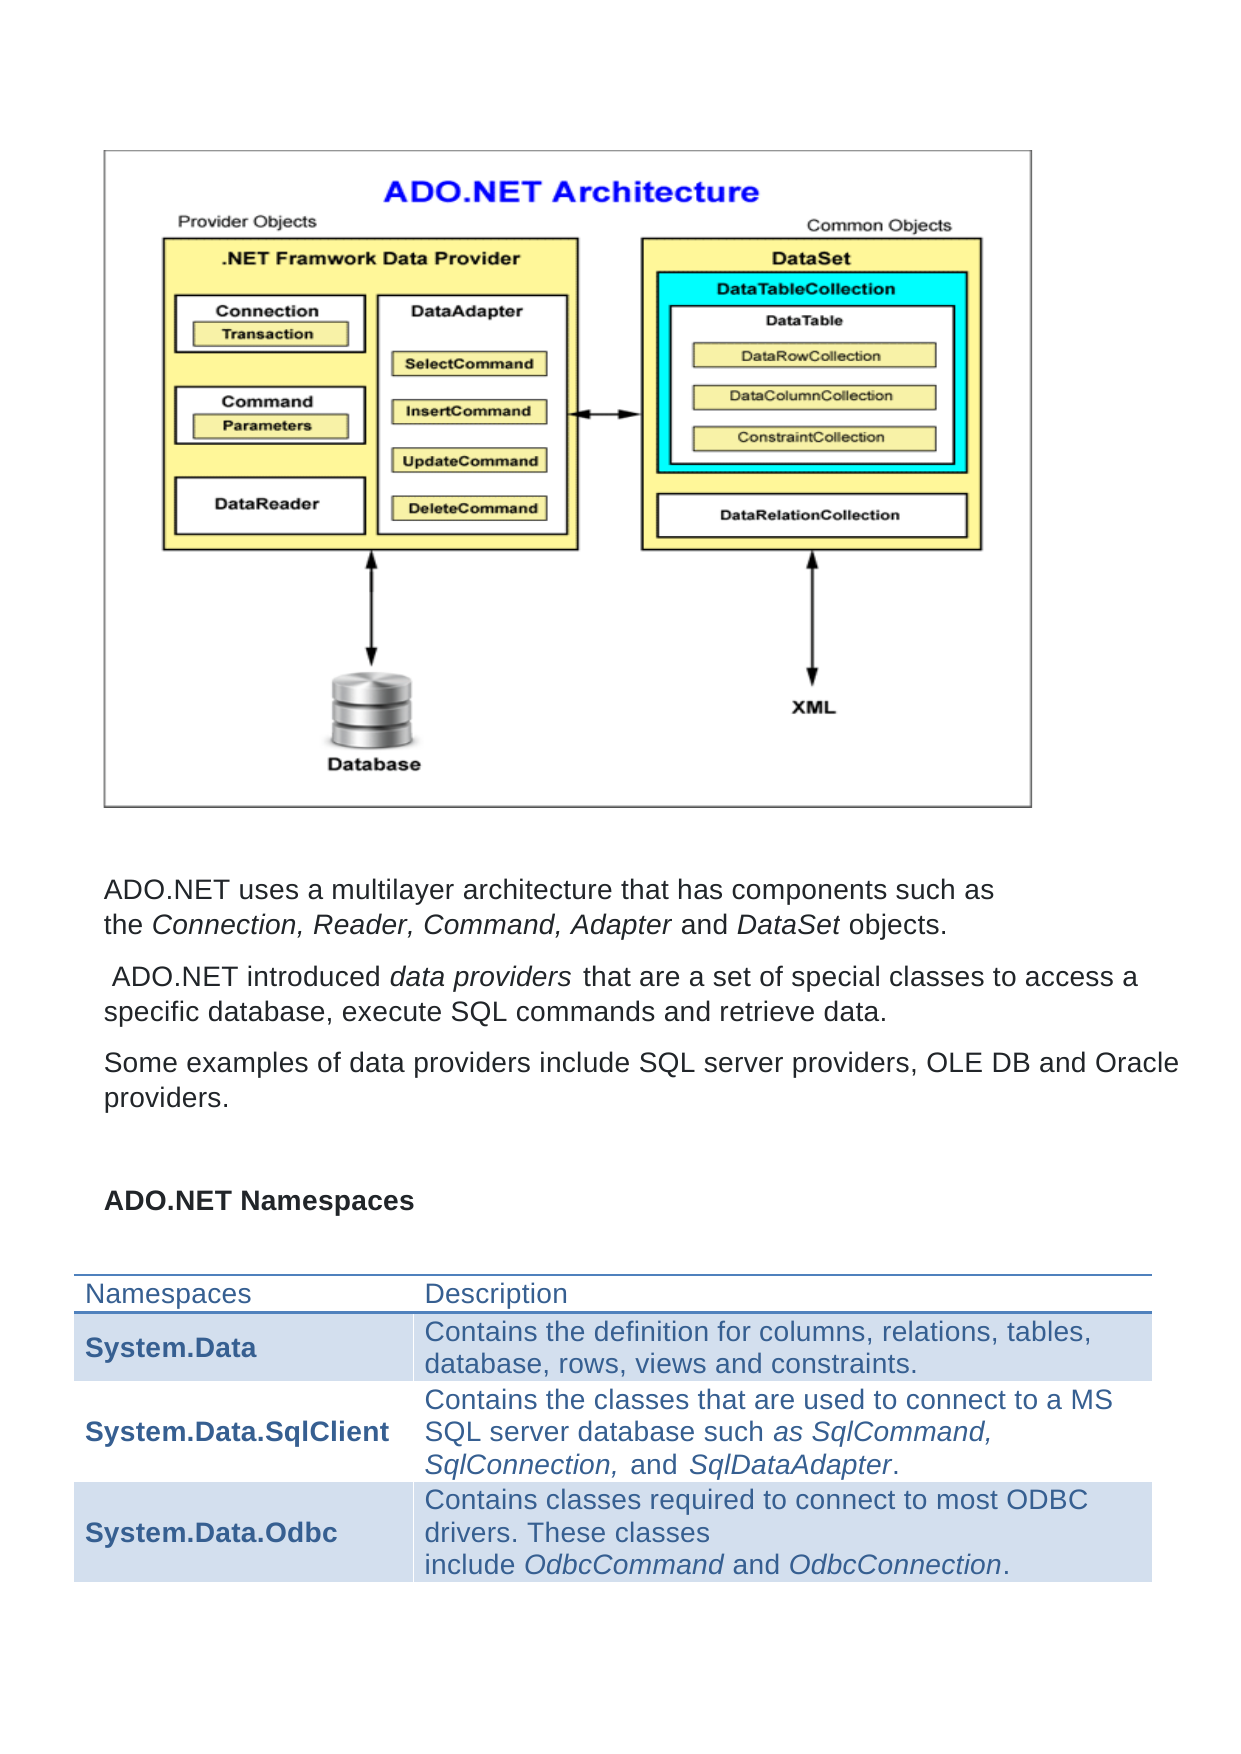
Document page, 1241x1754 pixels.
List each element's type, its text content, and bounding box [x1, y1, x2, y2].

picture [103, 150, 1033, 808]
table_header Namespaces [74, 1276, 413, 1311]
table_cell Contains the classes that are used to connect to a MS SQL server database such as SqlCommand, SqlConnection, and SqlDataAdapter. [414, 1381, 1152, 1482]
text Some examples of data providers include SQL server providers, OLE DB and Oracle providers. [103, 1046, 1196, 1113]
text ADO.NET introduced data providers that are a set of special classes to access a specific database, execute SQL commands and retrieve data. [103, 960, 1196, 1027]
table_cell System.Data.SqlClient [74, 1381, 413, 1482]
table_header Description [414, 1276, 1152, 1311]
table_cell Contains the definition for columns, relations, tables, database, rows, views and constraints. [414, 1314, 1152, 1381]
text ADO.NET Namespaces [103, 1184, 1196, 1244]
table_cell Contains classes required to connect to most ODBC drivers. These classes include OdbcCommand and OdbcConnection. [414, 1482, 1152, 1582]
table_cell System.Data [74, 1314, 413, 1381]
text ADO.NET uses a multilayer architecture that has components such as the Connection, Reader, Command, Adapter and DataSet objects. [103, 873, 1196, 941]
table_cell System.Data.Odbc [74, 1482, 413, 1582]
